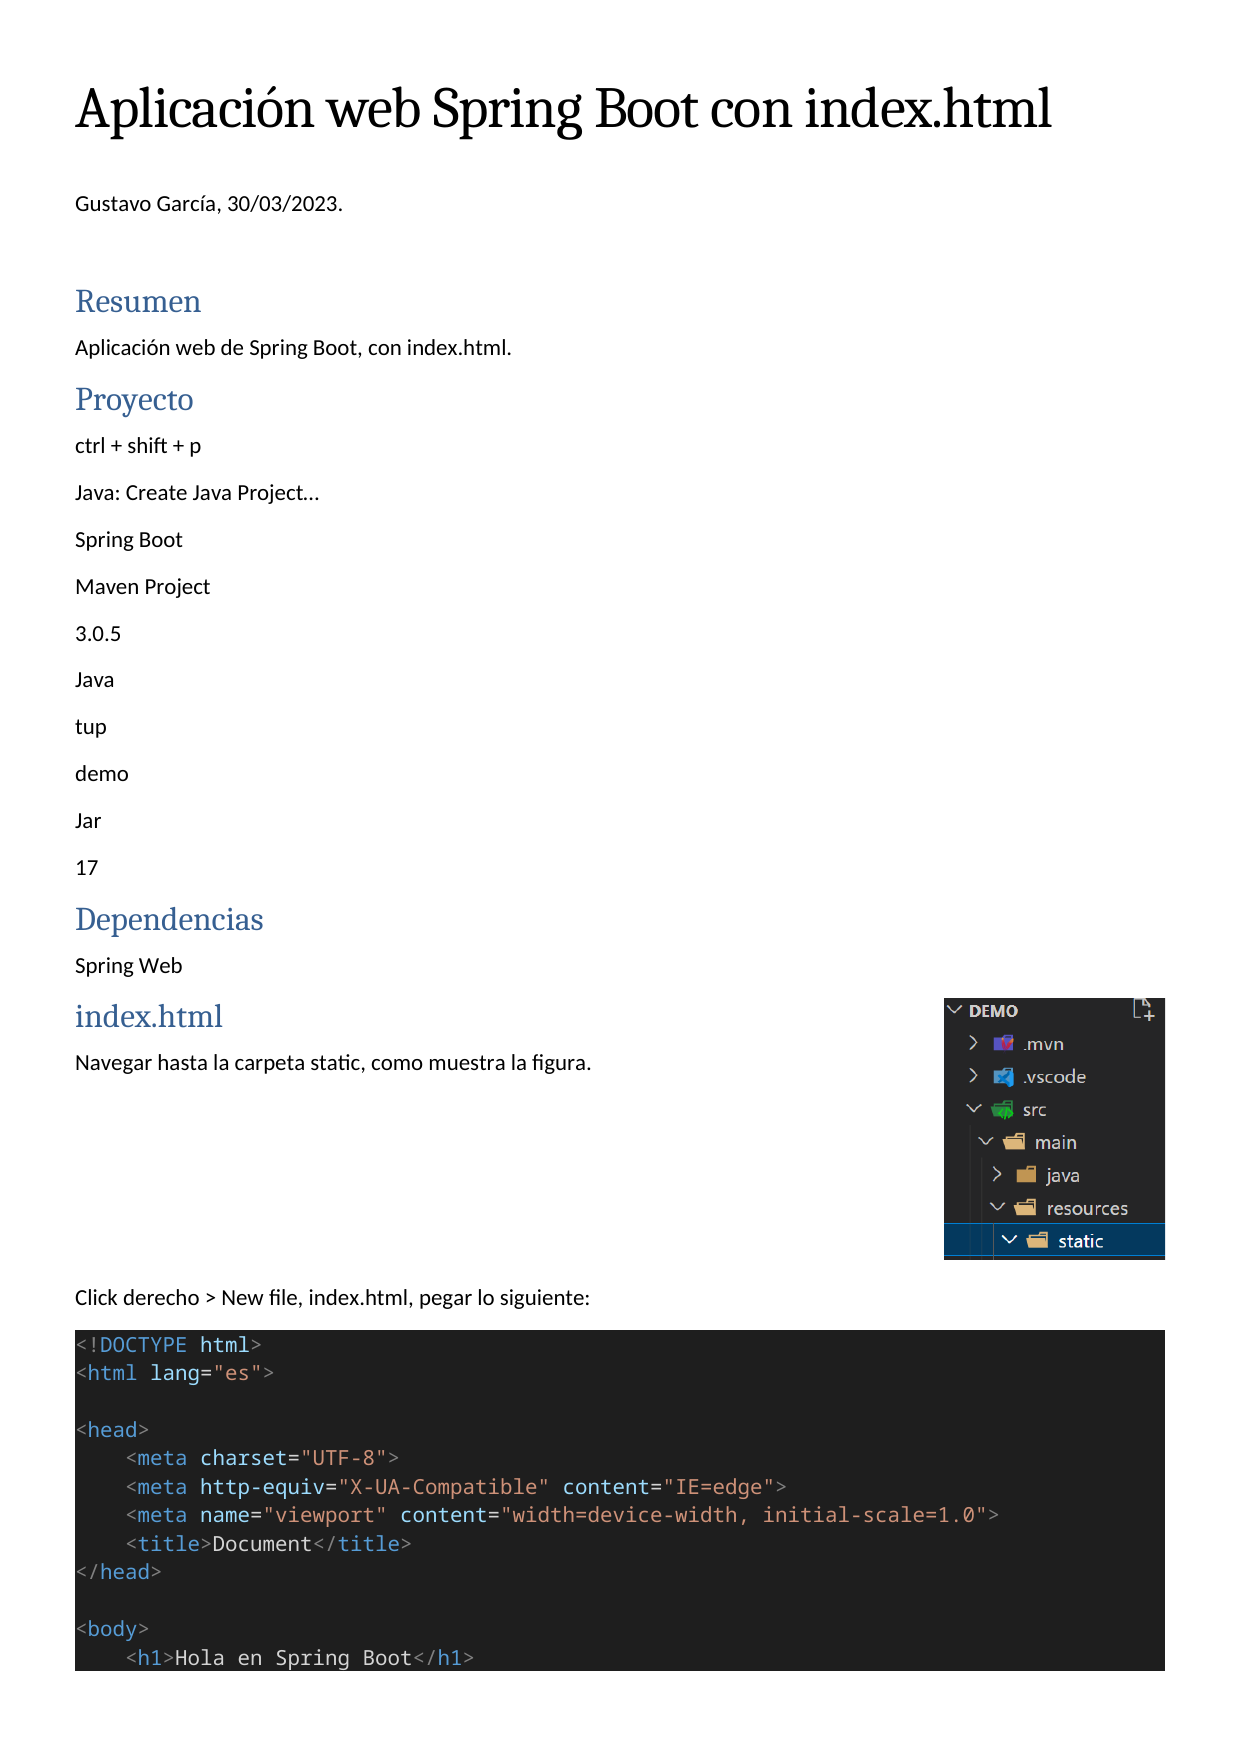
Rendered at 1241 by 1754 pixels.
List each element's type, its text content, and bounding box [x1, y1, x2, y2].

text <meta name="viewport" content="width=device-width, initial-scale=1.0"> [75, 1500, 1165, 1529]
subtitle Resumen [75, 283, 1165, 321]
text Aplicación web de Spring Boot, con index.html. [75, 333, 1165, 362]
text Jar [75, 806, 1165, 834]
text <body> [75, 1614, 1165, 1643]
text <!DOCTYPE html> [75, 1330, 1165, 1358]
text <title>Document</title> [75, 1529, 1165, 1557]
text Maven Project [75, 572, 1165, 600]
text Navegar hasta la carpeta static, como muestra la figura. [75, 1048, 944, 1077]
picture [944, 998, 1166, 1260]
text Spring Web [75, 951, 1165, 979]
text , 30/03/2023. [75, 189, 1165, 217]
text Java [75, 666, 1165, 694]
text <meta http-equiv="X-UA-Compatible" content="IE=edge"> [75, 1472, 1165, 1500]
subtitle Proyecto [75, 380, 1165, 419]
text ctrl + shift + p [75, 431, 1165, 459]
text Java: Create Java Project… [75, 478, 1165, 506]
text tup [75, 712, 1165, 741]
text </head> [75, 1557, 1165, 1586]
subtitle Dependencias [75, 900, 1165, 938]
text <html lang="es"> [75, 1358, 1165, 1387]
text Click derecho > New file, index.html, pegar lo siguiente: [75, 1283, 1165, 1311]
text 17 [75, 853, 1165, 881]
text <head> [75, 1415, 1165, 1443]
title Aplicación web Spring Boot con index.html [75, 75, 1165, 142]
text <h1>Hola en Spring Boot</h1> [75, 1643, 1165, 1671]
text demo [75, 759, 1165, 787]
text Spring Boot [75, 525, 1165, 553]
subtitle index.html [75, 998, 944, 1036]
text 3.0.5 [75, 619, 1165, 647]
text <meta charset="UTF-8"> [75, 1443, 1165, 1472]
